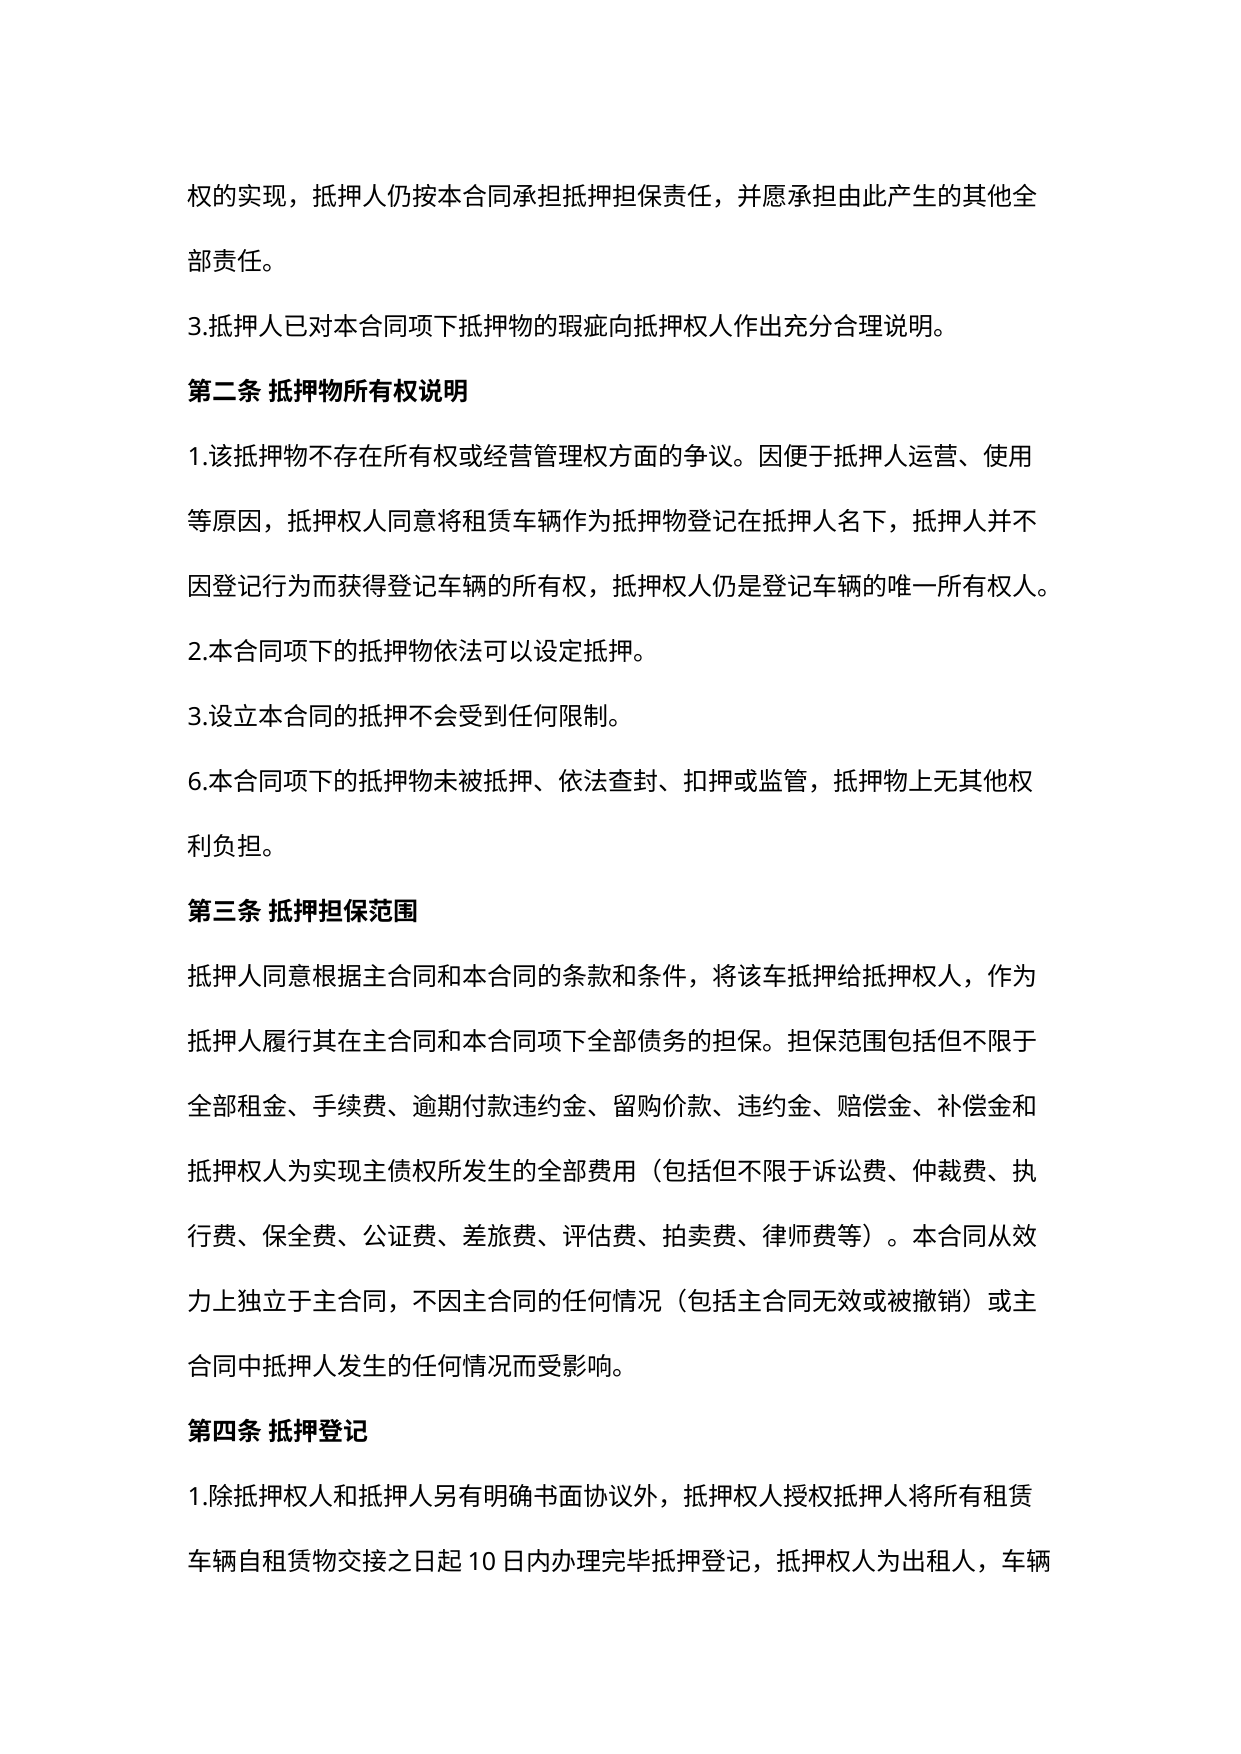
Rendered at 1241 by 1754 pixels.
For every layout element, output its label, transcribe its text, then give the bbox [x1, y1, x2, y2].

text 3.抵押人已对本合同项下抵押物的瑕疵向抵押权人作出充分合理说明。 [187, 292, 1053, 357]
subtitle 第三条 抵押担保范围 [187, 877, 1053, 942]
subtitle 第四条 抵押登记 [187, 1397, 1053, 1462]
text 抵押人同意根据主合同和本合同的条款和条件，将该车抵押给抵押权人，作为抵押人履行其在主合同和本合同项下全部债务的担保。担保范围包括但不限于全部租金、手续费、逾期付款违约金、留购价款、违约金、赔偿金、补偿金和抵押权人为实现主债权所发生的全部费用（包括但不限于诉讼费、仲裁费、执行费、保全费、公证费、差旅费、评估费、拍卖费、律师费等）。本合同从效力上独立于主合同，不因主合同的任何情况（包括主合同无效或被撤销）或主合同中抵押人发生的任何情况而受影响。 [187, 942, 1053, 1397]
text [187, 162, 1053, 292]
subtitle 第二条 抵押物所有权说明 [187, 357, 1053, 422]
text 3.设立本合同的抵押不会受到任何限制。 [187, 682, 1053, 747]
text 6.本合同项下的抵押物未被抵押、依法查封、扣押或监管，抵押物上无其他权利负担。 [187, 747, 1053, 877]
text 2.本合同项下的抵押物依法可以设定抵押。 [187, 617, 1053, 682]
text 1.该抵押物不存在所有权或经营管理权方面的争议。因便于抵押人运营、使用等原因，抵押权人同意将租赁车辆作为抵押物登记在抵押人名下，抵押人并不因登记行为而获得登记车辆的所有权，抵押权人仍是登记车辆的唯一所有权人。 [187, 422, 1053, 617]
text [187, 1462, 1053, 1592]
